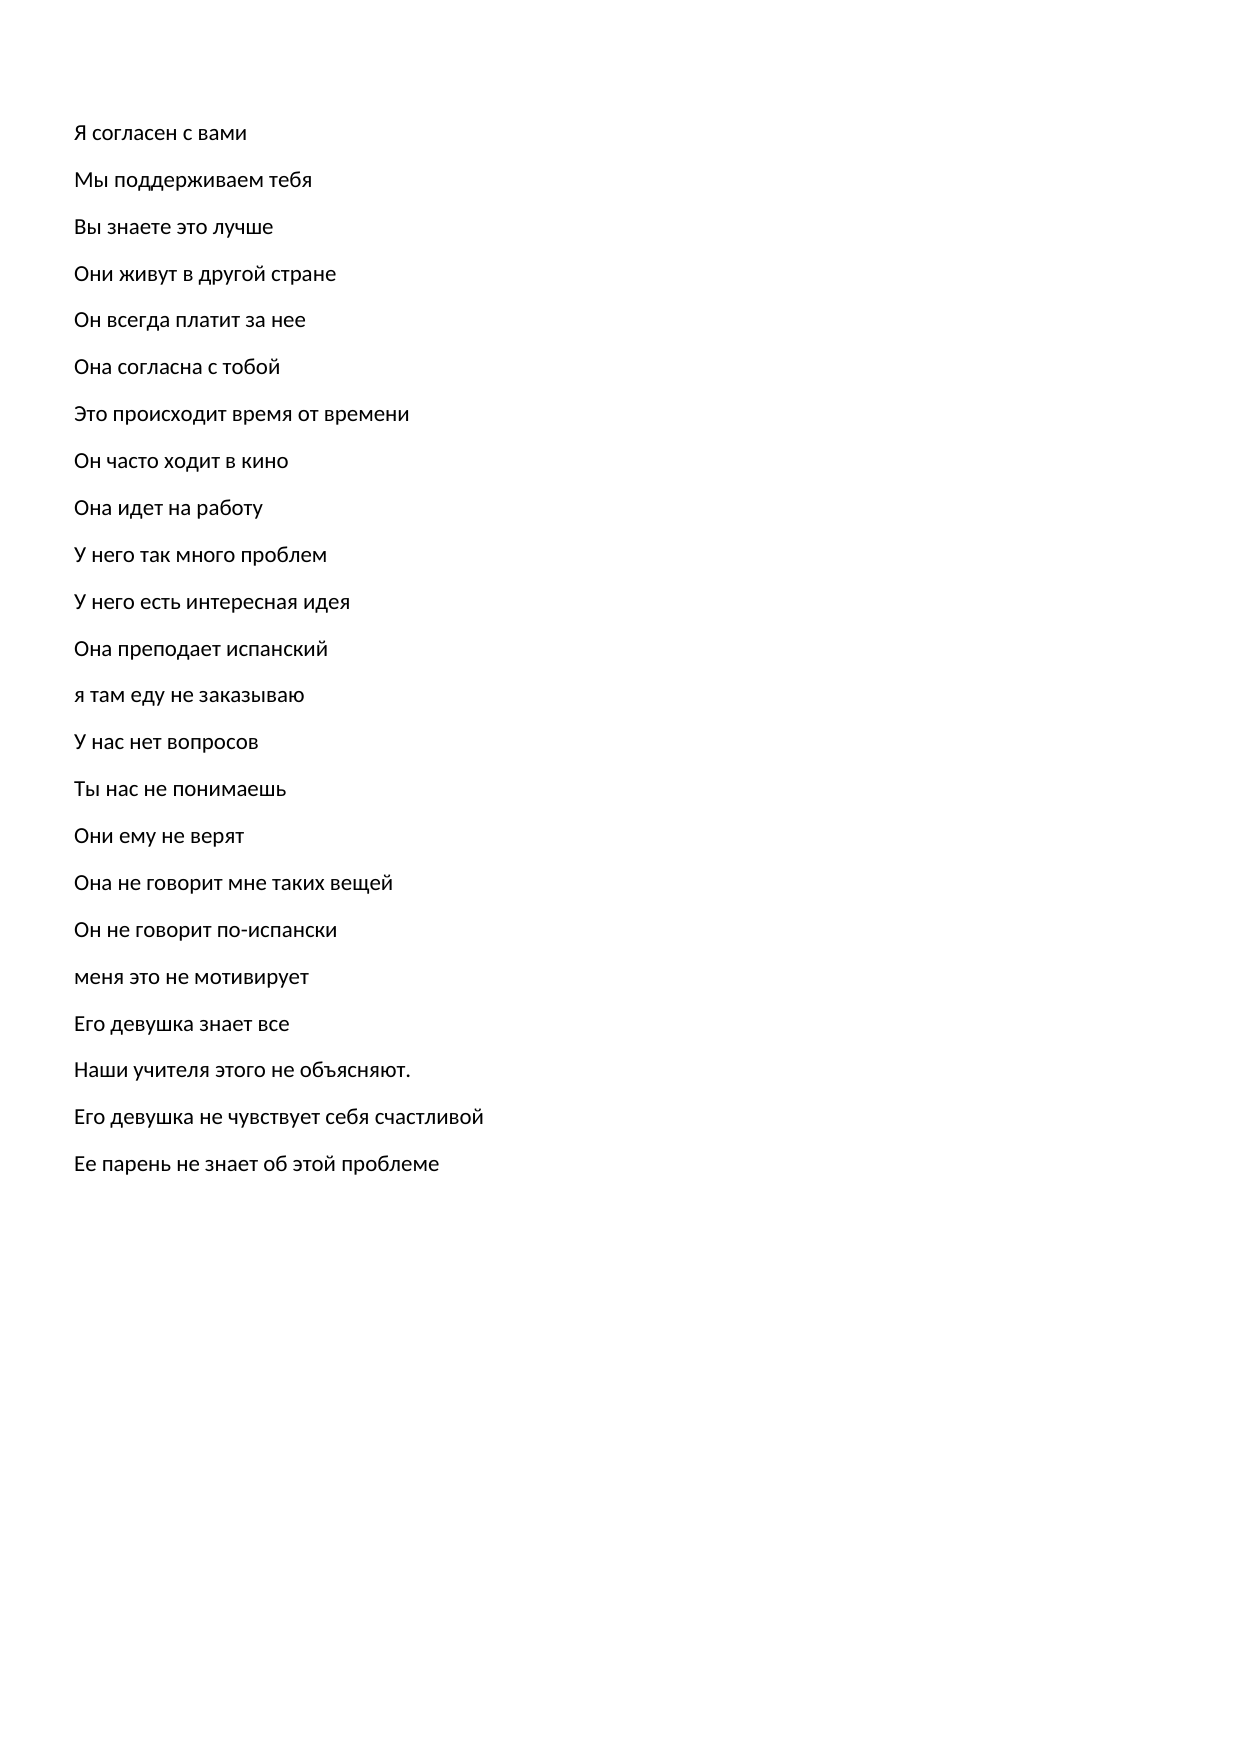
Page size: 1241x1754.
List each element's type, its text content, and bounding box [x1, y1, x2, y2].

text Его девушка знает все [74, 1009, 605, 1037]
text Она не говорит мне таких вещей [74, 868, 605, 896]
text Я согласен с вами [74, 118, 605, 146]
text Наши учителя этого не объясняют. [74, 1056, 605, 1084]
text Они живут в другой стране [74, 259, 605, 287]
text Она идет на работу [74, 493, 605, 521]
text Он часто ходит в кино [74, 446, 605, 474]
text я там еду не заказываю [74, 681, 605, 709]
text У него есть интересная идея [74, 587, 605, 615]
text Она преподает испанский [74, 634, 605, 662]
text Вы знаете это лучше [74, 212, 605, 240]
text Его девушка не чувствует себя счастливой [74, 1102, 605, 1131]
text Он не говорит по-испански [74, 915, 605, 943]
text У него так много проблем [74, 540, 605, 568]
text Ты нас не понимаешь [74, 774, 605, 802]
text Он всегда платит за нее [74, 306, 605, 334]
text меня это не мотивирует [74, 962, 605, 990]
text Она согласна с тобой [74, 352, 605, 381]
text Мы поддерживаем тебя [74, 165, 605, 193]
text Это происходит время от времени [74, 399, 605, 427]
text Они ему не верят [74, 821, 605, 849]
text Ее парень не знает об этой проблеме [74, 1149, 605, 1177]
text У нас нет вопросов [74, 727, 605, 756]
